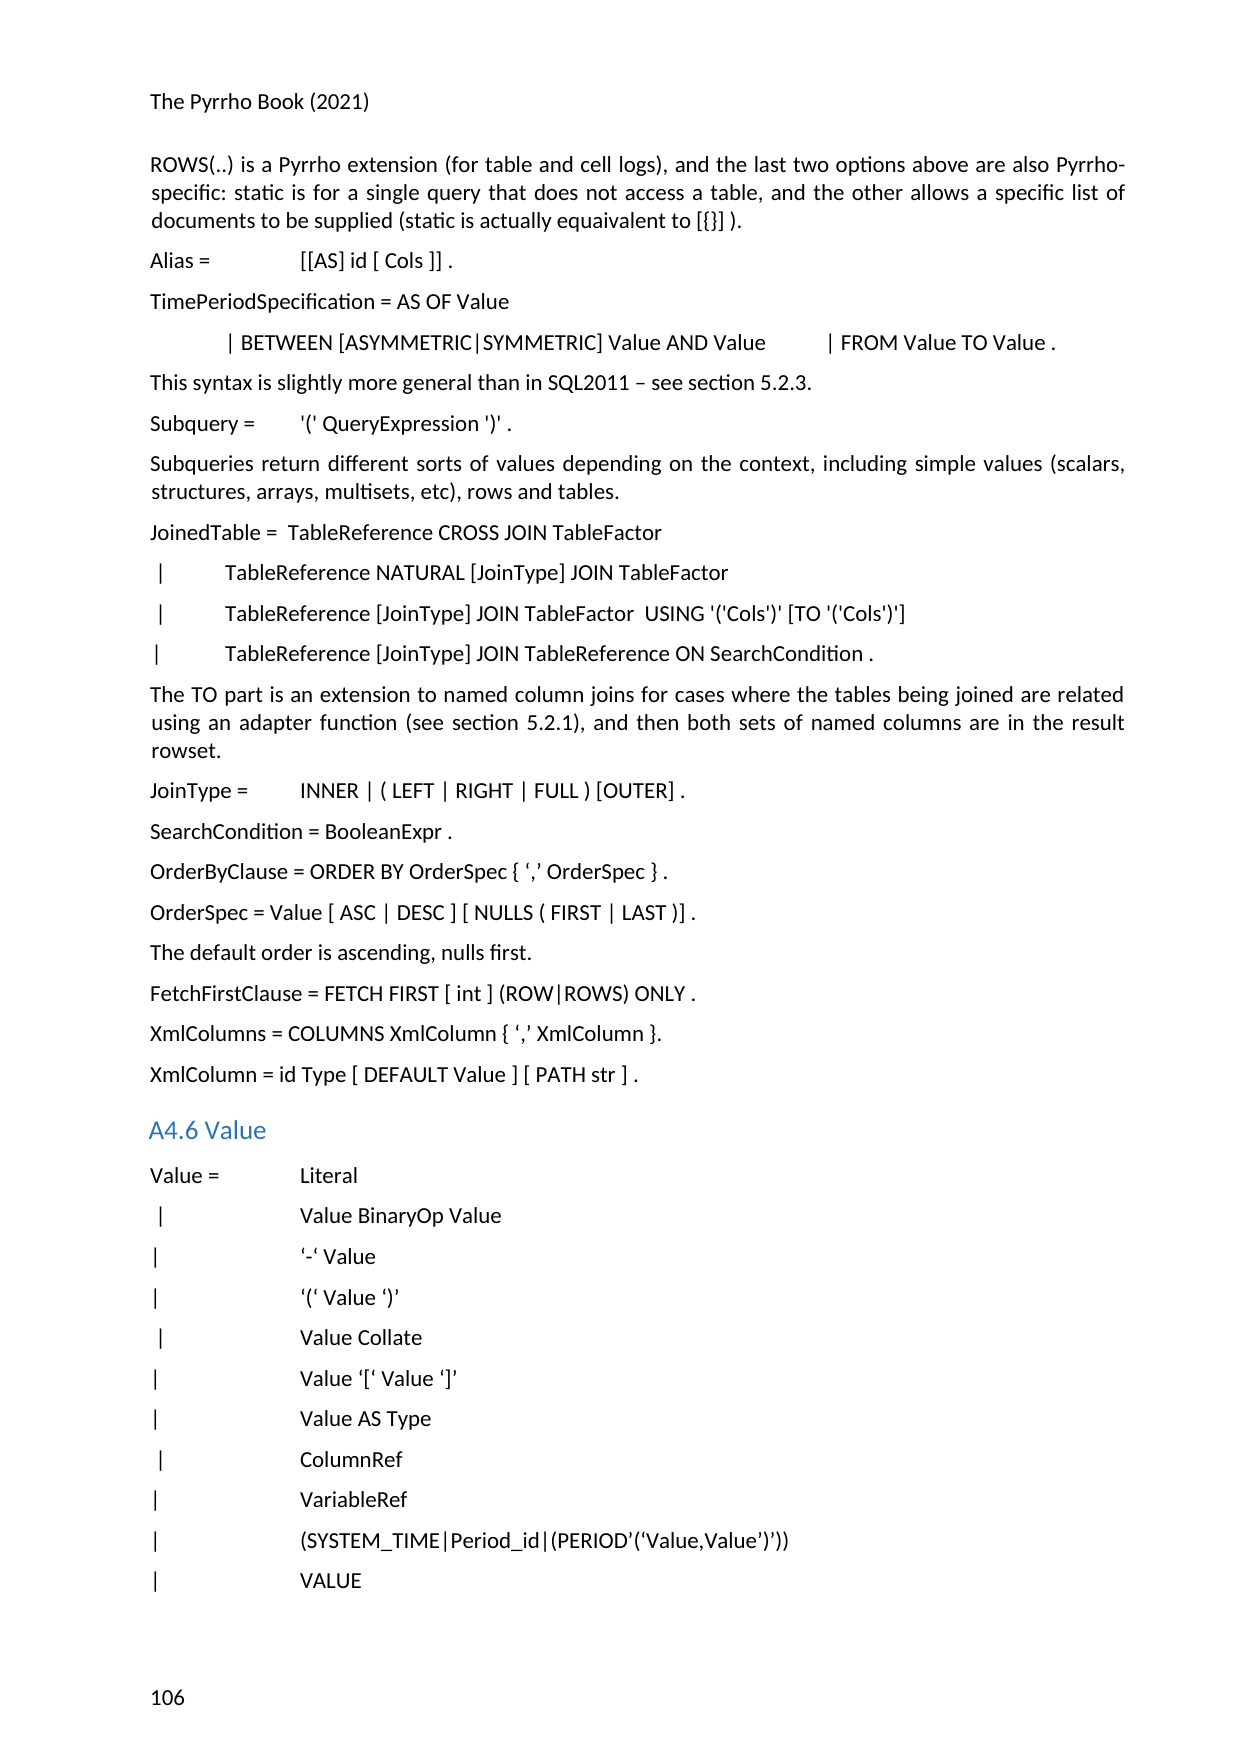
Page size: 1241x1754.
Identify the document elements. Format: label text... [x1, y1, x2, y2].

text OrderSpec = Value [ ASC | DESC ] [ NULLS ( FIRST | LAST )] . [150, 898, 1127, 926]
text | TableReference [JoinType] JOIN TableReference ON SearchCondition . [150, 639, 1127, 667]
text The TO part is an extension to named column joins for cases where the tables being joined are related using an adapter function (see section 5.2.1), and then both sets of named columns are in the result rowset. [150, 680, 1127, 764]
text | BETWEEN [ASYMMETRIC|SYMMETRIC] Value AND Value | FROM Value TO Value . [150, 328, 1127, 356]
text JoinedTable = TableReference CROSS JOIN TableFactor [150, 518, 1127, 546]
text Alias = [[AS] id [ Cols ]] . [150, 247, 1127, 274]
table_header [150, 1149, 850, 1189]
text | TableReference [JoinType] JOIN TableFactor USING '('Cols')' [TO '('Cols')'] [150, 599, 1127, 627]
text | TableReference NATURAL [JoinType] JOIN TableFactor [150, 558, 1127, 586]
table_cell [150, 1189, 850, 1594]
text JoinType = INNER | ( LEFT | RIGHT | FULL ) [OUTER] . [150, 776, 1127, 804]
text XmlColumns = COLUMNS XmlColumn { ‘,’ XmlColumn }. [150, 1019, 1127, 1047]
text OrderByClause = ORDER BY OrderSpec { ‘,’ OrderSpec } . [150, 857, 1127, 885]
text SearchCondition = BooleanExpr . [150, 817, 1127, 845]
text Subquery = '(' QueryExpression ')' . [150, 409, 1127, 437]
text TimePeriodSpecification = AS OF Value [150, 287, 1127, 315]
text XmlColumn = id Type [ DEFAULT Value ] [ PATH str ] . [150, 1060, 1127, 1088]
text FetchFirstClause = FETCH FIRST [ int ] (ROW|ROWS) ONLY . [150, 979, 1127, 1007]
text ROWS(..) is a Pyrrho extension (for table and cell logs), and the last two options above are also Pyrrho-specific: static is for a single query that does not access a table, and the other allows a specific list of documents to be supplied (static is actually equaivalent to [{}] ). [150, 150, 1127, 234]
subtitle A4.6 Value [148, 1113, 1127, 1146]
text This syntax is slightly more general than in SQL2011 – see section 5.2.3. [150, 368, 1127, 396]
text The default order is ascending, nulls first. [150, 938, 1127, 966]
text Subqueries return different sorts of values depending on the context, including simple values (scalars, structures, arrays, multisets, etc), rows and tables. [150, 449, 1127, 505]
